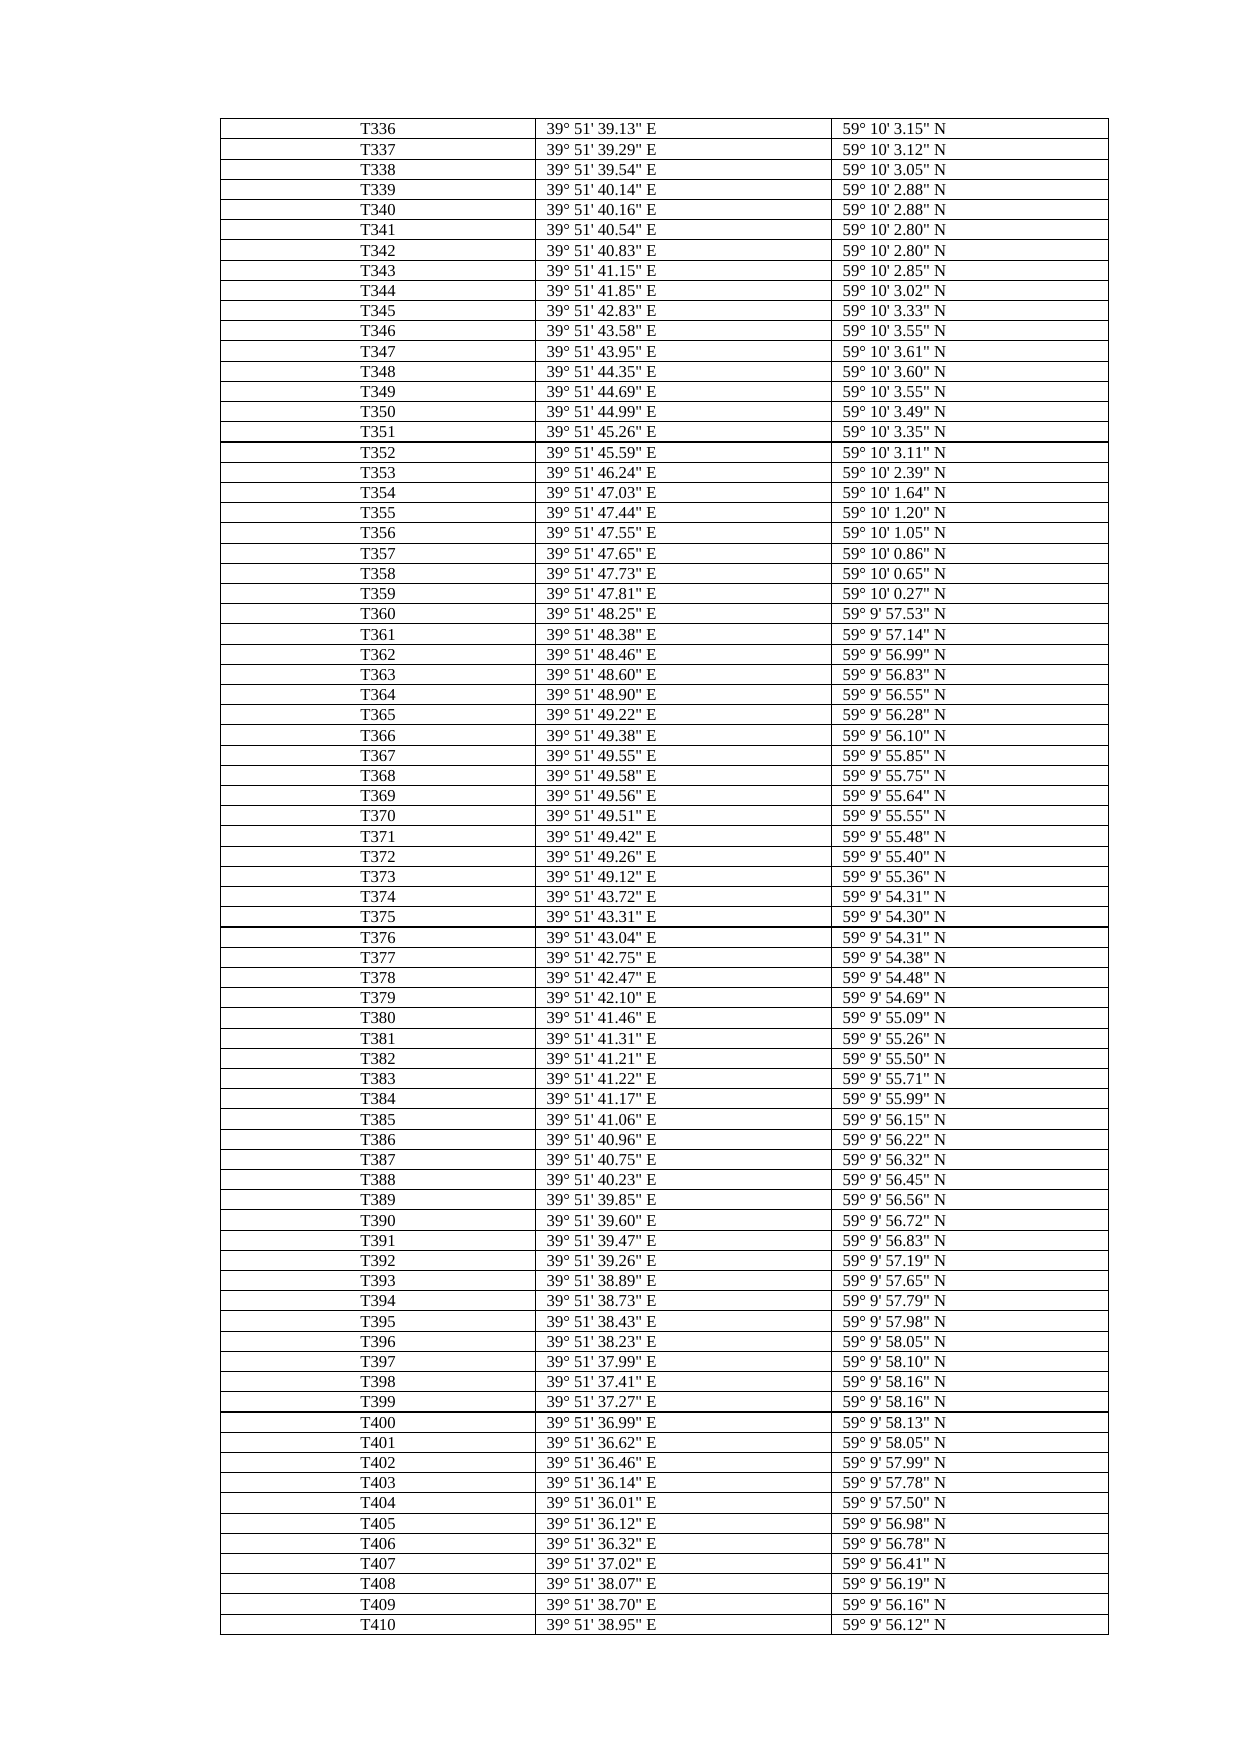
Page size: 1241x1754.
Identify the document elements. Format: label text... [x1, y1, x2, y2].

table_cell T347 [221, 341, 535, 361]
table_cell 39° 51' 37.41" E [536, 1372, 831, 1391]
table_cell 39° 51' 37.99" E [536, 1352, 831, 1371]
table_cell T400 [221, 1413, 535, 1432]
table_cell 39° 51' 43.95" E [536, 341, 831, 361]
table_cell 39° 51' 39.26" E [536, 1251, 831, 1270]
table_cell 39° 51' 36.14" E [536, 1473, 831, 1492]
table_cell T405 [221, 1514, 535, 1533]
table_cell T402 [221, 1453, 535, 1472]
table_cell 39° 51' 41.15" E [536, 261, 831, 280]
table_cell 39° 51' 42.75" E [536, 948, 831, 967]
table_cell T352 [221, 443, 535, 462]
table_cell 39° 51' 47.65" E [536, 544, 831, 563]
table_cell T364 [221, 685, 535, 704]
table_cell 59° 9' 56.83" N [832, 1231, 1108, 1250]
table_cell 59° 10' 1.20" N [832, 503, 1108, 522]
table_cell 39° 51' 41.17" E [536, 1089, 831, 1108]
table_cell 39° 51' 49.58" E [536, 766, 831, 785]
table_cell T399 [221, 1392, 535, 1411]
table_cell 59° 10' 2.80" N [832, 220, 1108, 239]
table_cell T361 [221, 624, 535, 643]
table_cell 39° 51' 41.85" E [536, 281, 831, 300]
table_cell T397 [221, 1352, 535, 1371]
table_cell 39° 51' 40.16" E [536, 200, 831, 219]
table_cell 59° 10' 0.27" N [832, 584, 1108, 603]
table_cell T401 [221, 1433, 535, 1452]
table_cell 59° 10' 3.02" N [832, 281, 1108, 300]
table_cell T375 [221, 907, 535, 926]
table_cell 59° 9' 56.56" N [832, 1190, 1108, 1209]
table_cell 39° 51' 44.69" E [536, 382, 831, 401]
table_cell T398 [221, 1372, 535, 1391]
table_cell 39° 51' 42.47" E [536, 968, 831, 987]
table_cell T388 [221, 1170, 535, 1189]
table_cell 39° 51' 48.25" E [536, 604, 831, 623]
table_cell 59° 9' 56.55" N [832, 685, 1108, 704]
table_cell 59° 9' 55.40" N [832, 847, 1108, 866]
table_cell 59° 9' 57.99" N [832, 1453, 1108, 1472]
table_cell T340 [221, 200, 535, 219]
table_cell T355 [221, 503, 535, 522]
table_cell 59° 10' 2.88" N [832, 200, 1108, 219]
table_cell T358 [221, 564, 535, 583]
table_cell T377 [221, 948, 535, 967]
table_cell 59° 9' 57.98" N [832, 1311, 1108, 1331]
table_cell 59° 10' 3.61" N [832, 341, 1108, 361]
table_cell 39° 51' 38.73" E [536, 1291, 831, 1310]
table_cell T342 [221, 240, 535, 259]
table_cell T336 [221, 119, 535, 138]
table_cell T369 [221, 786, 535, 805]
table_cell 39° 51' 46.24" E [536, 463, 831, 482]
table_cell 39° 51' 49.56" E [536, 786, 831, 805]
table_cell T341 [221, 220, 535, 239]
table_cell T376 [221, 928, 535, 947]
table_cell T406 [221, 1534, 535, 1553]
table_cell T385 [221, 1109, 535, 1128]
table_cell 39° 51' 38.43" E [536, 1311, 831, 1331]
table_cell 59° 9' 56.45" N [832, 1170, 1108, 1189]
table_cell 39° 51' 40.75" E [536, 1150, 831, 1169]
table_cell 59° 10' 3.33" N [832, 301, 1108, 320]
table_cell T395 [221, 1311, 535, 1331]
table_cell 59° 10' 3.55" N [832, 382, 1108, 401]
table_cell T383 [221, 1069, 535, 1088]
table_cell 39° 51' 37.02" E [536, 1554, 831, 1573]
table_cell 59° 10' 3.55" N [832, 321, 1108, 340]
table_cell T408 [221, 1574, 535, 1593]
table_cell 39° 51' 43.58" E [536, 321, 831, 340]
table_cell T362 [221, 645, 535, 664]
table_cell 59° 10' 1.05" N [832, 523, 1108, 542]
table_cell T343 [221, 261, 535, 280]
table_cell 39° 51' 47.44" E [536, 503, 831, 522]
table_cell T379 [221, 988, 535, 1007]
table_cell 39° 51' 43.31" E [536, 907, 831, 926]
table_cell 39° 51' 42.83" E [536, 301, 831, 320]
table_cell 59° 9' 57.79" N [832, 1291, 1108, 1310]
table_cell 59° 9' 56.10" N [832, 725, 1108, 744]
table_cell 59° 9' 56.19" N [832, 1574, 1108, 1593]
table_cell 59° 9' 56.98" N [832, 1514, 1108, 1533]
table_cell 59° 9' 57.50" N [832, 1493, 1108, 1512]
table_cell T353 [221, 463, 535, 482]
table_cell T348 [221, 362, 535, 381]
table_cell 59° 9' 56.32" N [832, 1150, 1108, 1169]
table_cell T349 [221, 382, 535, 401]
table_cell 59° 9' 57.78" N [832, 1473, 1108, 1492]
table_cell 59° 9' 56.16" N [832, 1594, 1108, 1613]
table_cell 39° 51' 47.03" E [536, 483, 831, 502]
table_cell 39° 51' 41.31" E [536, 1029, 831, 1048]
table_cell 59° 9' 58.16" N [832, 1392, 1108, 1411]
table_cell 39° 51' 41.06" E [536, 1109, 831, 1128]
table_cell T339 [221, 180, 535, 199]
table_cell 59° 10' 0.65" N [832, 564, 1108, 583]
table_cell T345 [221, 301, 535, 320]
table_cell 39° 51' 40.23" E [536, 1170, 831, 1189]
table_cell 39° 51' 49.12" E [536, 867, 831, 886]
table_cell 39° 51' 43.72" E [536, 887, 831, 906]
table_cell 59° 9' 55.75" N [832, 766, 1108, 785]
table_cell 39° 51' 47.73" E [536, 564, 831, 583]
table_cell 59° 10' 2.39" N [832, 463, 1108, 482]
table_cell 39° 51' 48.60" E [536, 665, 831, 684]
table_cell 39° 51' 40.96" E [536, 1130, 831, 1149]
table_cell 59° 9' 55.64" N [832, 786, 1108, 805]
table_cell T392 [221, 1251, 535, 1270]
table_cell 59° 9' 57.53" N [832, 604, 1108, 623]
table_cell 59° 9' 58.10" N [832, 1352, 1108, 1371]
table_cell 59° 10' 3.35" N [832, 422, 1108, 441]
table_cell 39° 51' 42.10" E [536, 988, 831, 1007]
table_cell T390 [221, 1210, 535, 1229]
table_cell 59° 10' 1.64" N [832, 483, 1108, 502]
table_cell 59° 9' 58.05" N [832, 1332, 1108, 1351]
table_cell T381 [221, 1029, 535, 1048]
table_cell T374 [221, 887, 535, 906]
table_cell 59° 9' 55.50" N [832, 1049, 1108, 1068]
table_cell 39° 51' 48.90" E [536, 685, 831, 704]
table_cell T384 [221, 1089, 535, 1108]
table_cell 59° 9' 56.12" N [832, 1615, 1108, 1634]
table_cell 39° 51' 39.54" E [536, 160, 831, 179]
table_cell 59° 9' 54.69" N [832, 988, 1108, 1007]
table_cell T380 [221, 1008, 535, 1027]
table_cell T366 [221, 725, 535, 744]
table_cell 39° 51' 39.29" E [536, 139, 831, 158]
table_cell 59° 10' 3.49" N [832, 402, 1108, 421]
table_cell 59° 9' 56.22" N [832, 1130, 1108, 1149]
table_cell T350 [221, 402, 535, 421]
table_cell 39° 51' 36.12" E [536, 1514, 831, 1533]
table_cell 39° 51' 38.07" E [536, 1574, 831, 1593]
table_cell 59° 10' 3.05" N [832, 160, 1108, 179]
table_cell 39° 51' 38.70" E [536, 1594, 831, 1613]
table_cell T360 [221, 604, 535, 623]
table_cell 59° 9' 56.99" N [832, 645, 1108, 664]
table_cell 39° 51' 47.55" E [536, 523, 831, 542]
table_cell 39° 51' 39.85" E [536, 1190, 831, 1209]
table_cell T354 [221, 483, 535, 502]
table_cell 59° 10' 3.15" N [832, 119, 1108, 138]
table_cell 39° 51' 41.21" E [536, 1049, 831, 1068]
table_cell 39° 51' 49.42" E [536, 826, 831, 846]
table_cell T344 [221, 281, 535, 300]
table_cell 59° 9' 57.65" N [832, 1271, 1108, 1290]
table_cell 39° 51' 38.89" E [536, 1271, 831, 1290]
table_cell 39° 51' 48.46" E [536, 645, 831, 664]
table_cell T371 [221, 826, 535, 846]
table_cell 39° 51' 49.22" E [536, 705, 831, 724]
table_cell 39° 51' 49.51" E [536, 806, 831, 825]
table_cell 39° 51' 48.38" E [536, 624, 831, 643]
table_cell T338 [221, 160, 535, 179]
table_cell T393 [221, 1271, 535, 1290]
table_cell 59° 9' 55.36" N [832, 867, 1108, 886]
table_cell 59° 9' 56.41" N [832, 1554, 1108, 1573]
table_cell 39° 51' 36.32" E [536, 1534, 831, 1553]
table_cell T409 [221, 1594, 535, 1613]
table_cell 59° 9' 55.26" N [832, 1029, 1108, 1048]
table_cell 39° 51' 36.99" E [536, 1413, 831, 1432]
table_cell 39° 51' 44.35" E [536, 362, 831, 381]
table_cell 59° 9' 58.16" N [832, 1372, 1108, 1391]
table_cell T337 [221, 139, 535, 158]
table_cell T382 [221, 1049, 535, 1068]
table_cell 59° 9' 55.48" N [832, 826, 1108, 846]
table_cell T389 [221, 1190, 535, 1209]
table_cell T410 [221, 1615, 535, 1634]
table_cell 59° 9' 55.09" N [832, 1008, 1108, 1027]
table_cell 39° 51' 41.46" E [536, 1008, 831, 1027]
table_cell 59° 9' 56.15" N [832, 1109, 1108, 1128]
table_cell 59° 9' 56.72" N [832, 1210, 1108, 1229]
table_cell 59° 9' 54.38" N [832, 948, 1108, 967]
table_cell 59° 9' 55.99" N [832, 1089, 1108, 1108]
table_cell 39° 51' 40.54" E [536, 220, 831, 239]
table_cell 59° 9' 55.85" N [832, 746, 1108, 765]
table_cell 39° 51' 49.55" E [536, 746, 831, 765]
table_cell T396 [221, 1332, 535, 1351]
table_cell T407 [221, 1554, 535, 1573]
table_cell T363 [221, 665, 535, 684]
table_cell T365 [221, 705, 535, 724]
table_cell T359 [221, 584, 535, 603]
table_cell 39° 51' 44.99" E [536, 402, 831, 421]
table_cell 59° 9' 58.05" N [832, 1433, 1108, 1452]
table_cell 59° 9' 58.13" N [832, 1413, 1108, 1432]
table_cell 59° 10' 3.60" N [832, 362, 1108, 381]
table_cell T403 [221, 1473, 535, 1492]
table_cell 39° 51' 36.01" E [536, 1493, 831, 1512]
table_cell 59° 9' 55.55" N [832, 806, 1108, 825]
table_cell 59° 9' 56.78" N [832, 1534, 1108, 1553]
table_cell 39° 51' 45.26" E [536, 422, 831, 441]
table_cell 39° 51' 45.59" E [536, 443, 831, 462]
table_cell 59° 9' 56.83" N [832, 665, 1108, 684]
table_cell 59° 9' 54.48" N [832, 968, 1108, 987]
table_cell 59° 10' 2.80" N [832, 240, 1108, 259]
table_cell 59° 9' 54.31" N [832, 887, 1108, 906]
table_cell 39° 51' 40.83" E [536, 240, 831, 259]
table_cell 39° 51' 49.26" E [536, 847, 831, 866]
table_cell T404 [221, 1493, 535, 1512]
table_cell T372 [221, 847, 535, 866]
table_cell 39° 51' 38.95" E [536, 1615, 831, 1634]
table_cell 39° 51' 40.14" E [536, 180, 831, 199]
table_cell 59° 9' 54.31" N [832, 928, 1108, 947]
table_cell 59° 9' 57.14" N [832, 624, 1108, 643]
table_cell 39° 51' 36.62" E [536, 1433, 831, 1452]
table_cell 59° 10' 0.86" N [832, 544, 1108, 563]
table_cell T367 [221, 746, 535, 765]
table_cell T346 [221, 321, 535, 340]
table_cell 39° 51' 39.47" E [536, 1231, 831, 1250]
table_cell 39° 51' 37.27" E [536, 1392, 831, 1411]
table_cell 39° 51' 43.04" E [536, 928, 831, 947]
table_cell 39° 51' 49.38" E [536, 725, 831, 744]
table_cell T357 [221, 544, 535, 563]
table_cell 39° 51' 36.46" E [536, 1453, 831, 1472]
table_cell 59° 9' 57.19" N [832, 1251, 1108, 1270]
table_cell 59° 10' 3.12" N [832, 139, 1108, 158]
table_cell T373 [221, 867, 535, 886]
table_cell T391 [221, 1231, 535, 1250]
table_cell T394 [221, 1291, 535, 1310]
table_cell T351 [221, 422, 535, 441]
table_cell 59° 9' 56.28" N [832, 705, 1108, 724]
table_cell 39° 51' 39.13" E [536, 119, 831, 138]
table_cell 39° 51' 38.23" E [536, 1332, 831, 1351]
table_cell T378 [221, 968, 535, 987]
table_cell 59° 10' 3.11" N [832, 443, 1108, 462]
table_cell 39° 51' 41.22" E [536, 1069, 831, 1088]
table_cell 39° 51' 47.81" E [536, 584, 831, 603]
table_cell T386 [221, 1130, 535, 1149]
table_cell T370 [221, 806, 535, 825]
table_cell 59° 9' 54.30" N [832, 907, 1108, 926]
table_cell 59° 10' 2.88" N [832, 180, 1108, 199]
table_cell 59° 9' 55.71" N [832, 1069, 1108, 1088]
table_cell 59° 10' 2.85" N [832, 261, 1108, 280]
table_cell T368 [221, 766, 535, 785]
table_cell T387 [221, 1150, 535, 1169]
table_cell T356 [221, 523, 535, 542]
table_cell 39° 51' 39.60" E [536, 1210, 831, 1229]
